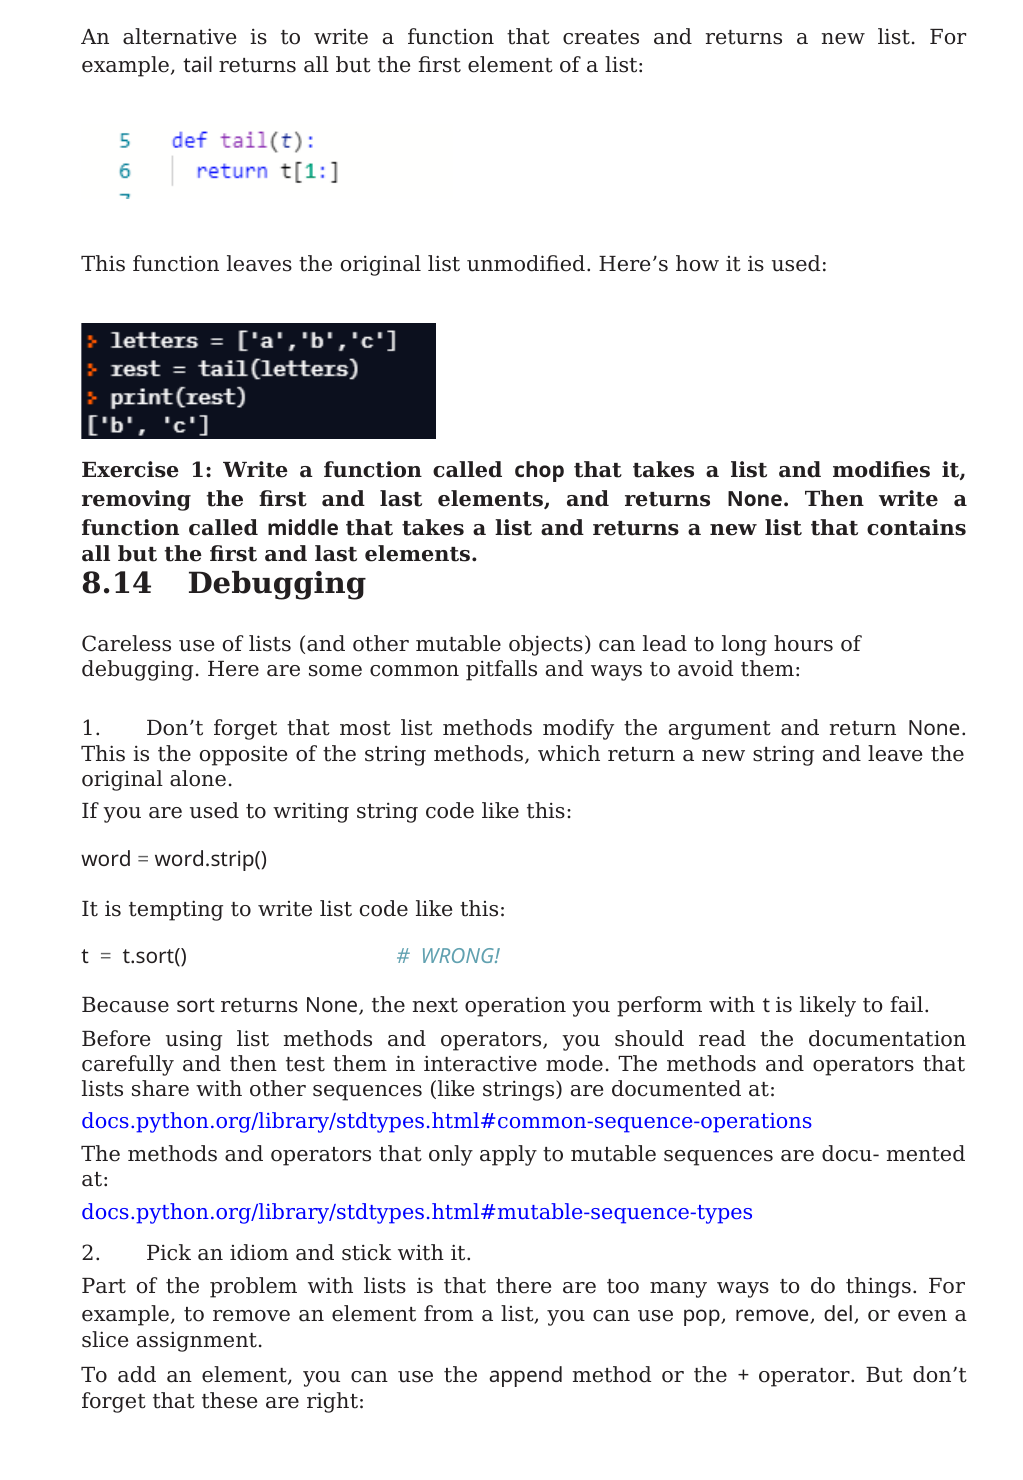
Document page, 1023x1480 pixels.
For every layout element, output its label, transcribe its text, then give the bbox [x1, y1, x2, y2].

list Pick an idiom and stick with it. [81, 1241, 967, 1265]
text It is tempting to write list code like this: [81, 897, 967, 922]
text t = t.sort() # WRONG! [81, 941, 967, 969]
text Because sort returns None, the next operation you perform with t is likely to fail. [81, 991, 967, 1019]
picture [81, 323, 436, 439]
picture [81, 124, 454, 199]
text Careless use of lists (and other mutable objects) can lead to long hours of debugging. Here are some common pitfalls and ways to avoid them: [81, 632, 967, 681]
text This function leaves the original list unmodified. Here’s how it is used: [81, 252, 967, 277]
text docs.python.org/library/stdtypes.html#mutable-sequence-types [81, 1200, 967, 1224]
text An alternative is to write a function that creates and returns a new list. For example, tail returns all but the first element of a list: [81, 25, 967, 78]
text Part of the problem with lists is that there are too many ways to do things. For example, to remove an element from a list, you can use pop, remove, del, or even a slice assignment. [81, 1274, 967, 1352]
text Before using list methods and operators, you should read the documentation carefully and then test them in interactive mode. The methods and operators that lists share with other sequences (like strings) are documented at: [81, 1027, 967, 1101]
subtitle Debugging [81, 566, 967, 601]
text To add an element, you can use the append method or the + operator. But don’t forget that these are right: [81, 1360, 967, 1413]
text docs.python.org/library/stdtypes.html#common-sequence-operations [81, 1109, 967, 1134]
subtitle Exercise 1: Write a function called chop that takes a list and modifies it, removing the first and last elements, and returns None. Then write a function called middle that takes a list and returns a new list that contains all but the first and last elements. [81, 456, 967, 566]
list Don’t forget that most list methods modify the argument and return None. This is the opposite of the string methods, which return a new string and leave the original alone. [81, 713, 967, 791]
text If you are used to writing string code like this: [81, 799, 967, 824]
text The methods and operators that only apply to mutable sequences are docu- mented at: [81, 1142, 967, 1191]
text word = word.strip() [81, 844, 967, 873]
